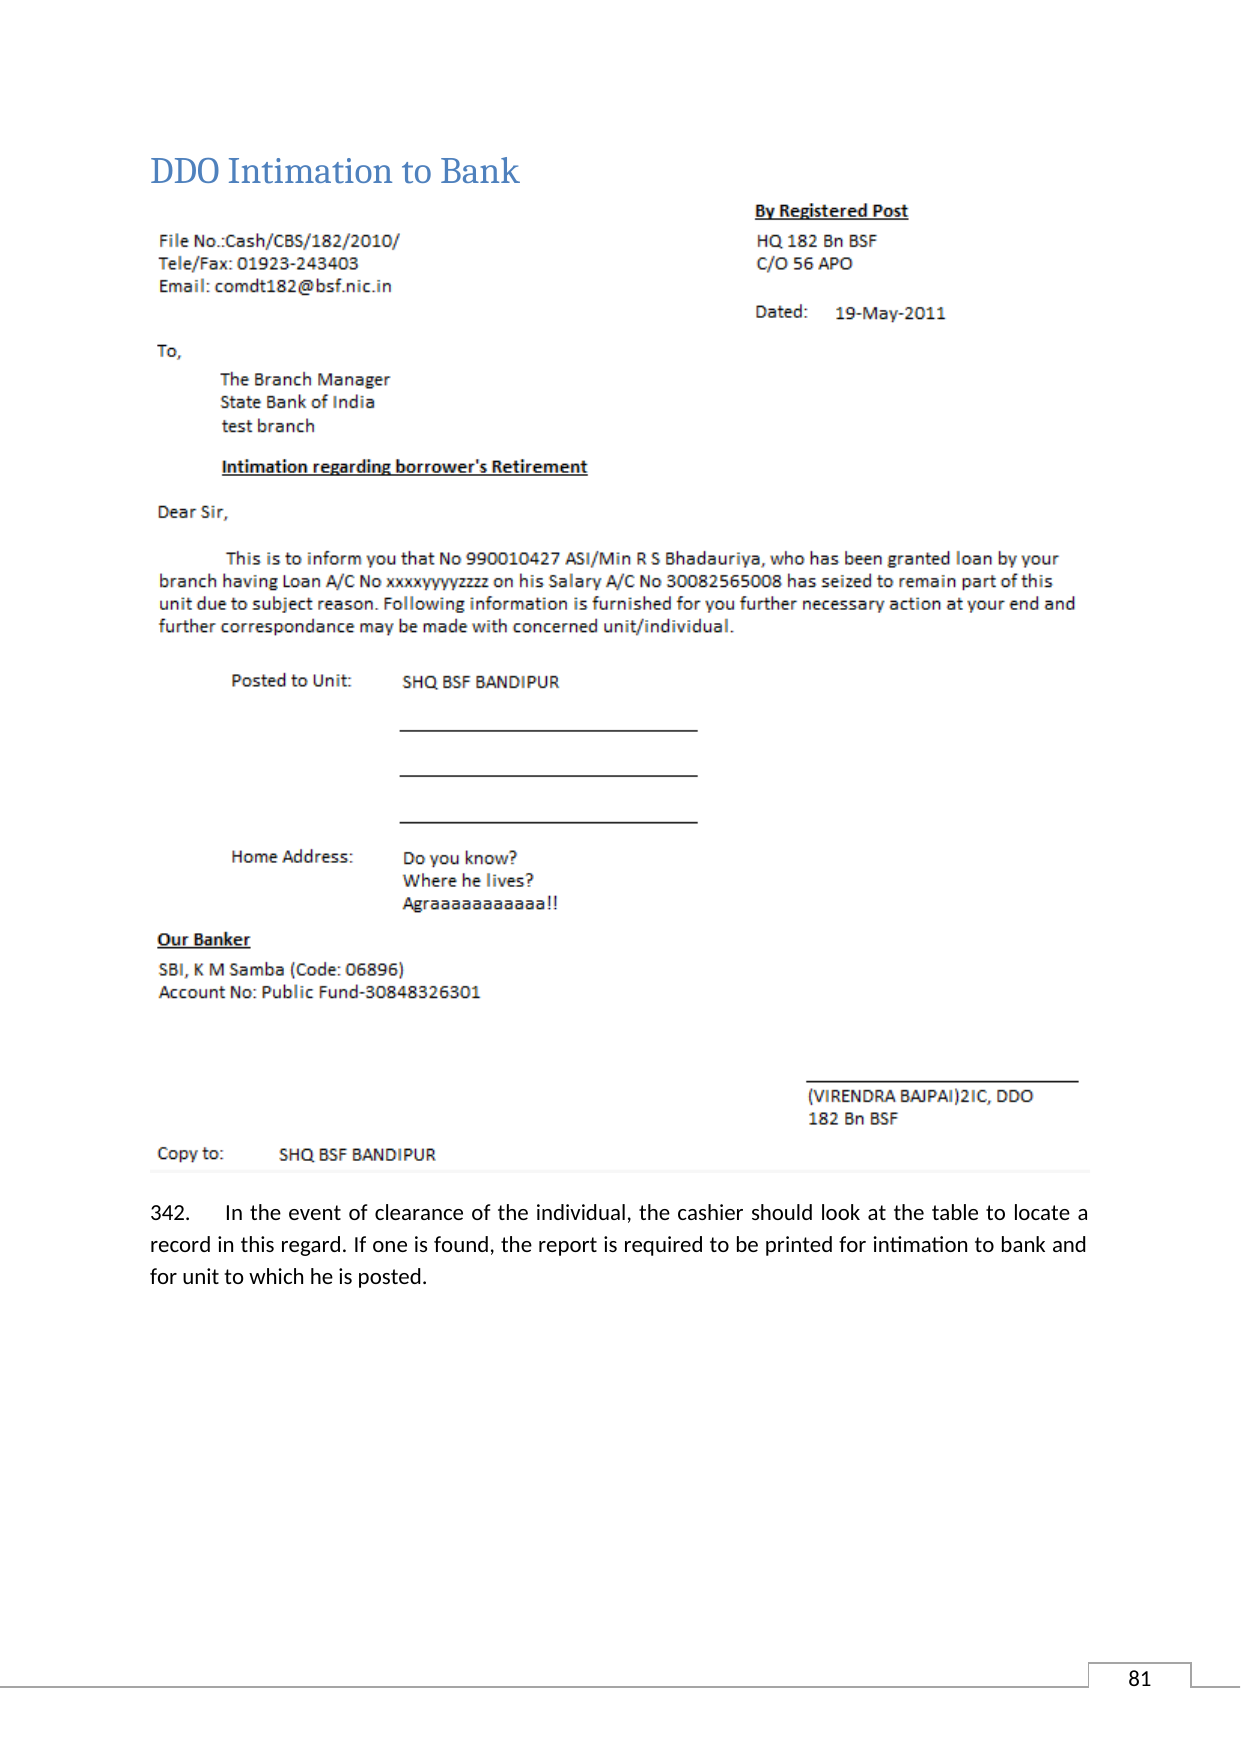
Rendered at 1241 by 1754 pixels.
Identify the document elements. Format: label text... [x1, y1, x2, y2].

picture [150, 199, 1091, 1173]
list In the event of clearance of the individual, the cashier should look at the table to locate a record in this regard. If one is found, the report is required to be printed for intimation to bank and for unit to which he is posted. [150, 1198, 1090, 1290]
subtitle DDO Intimation to Bank [150, 150, 1090, 193]
